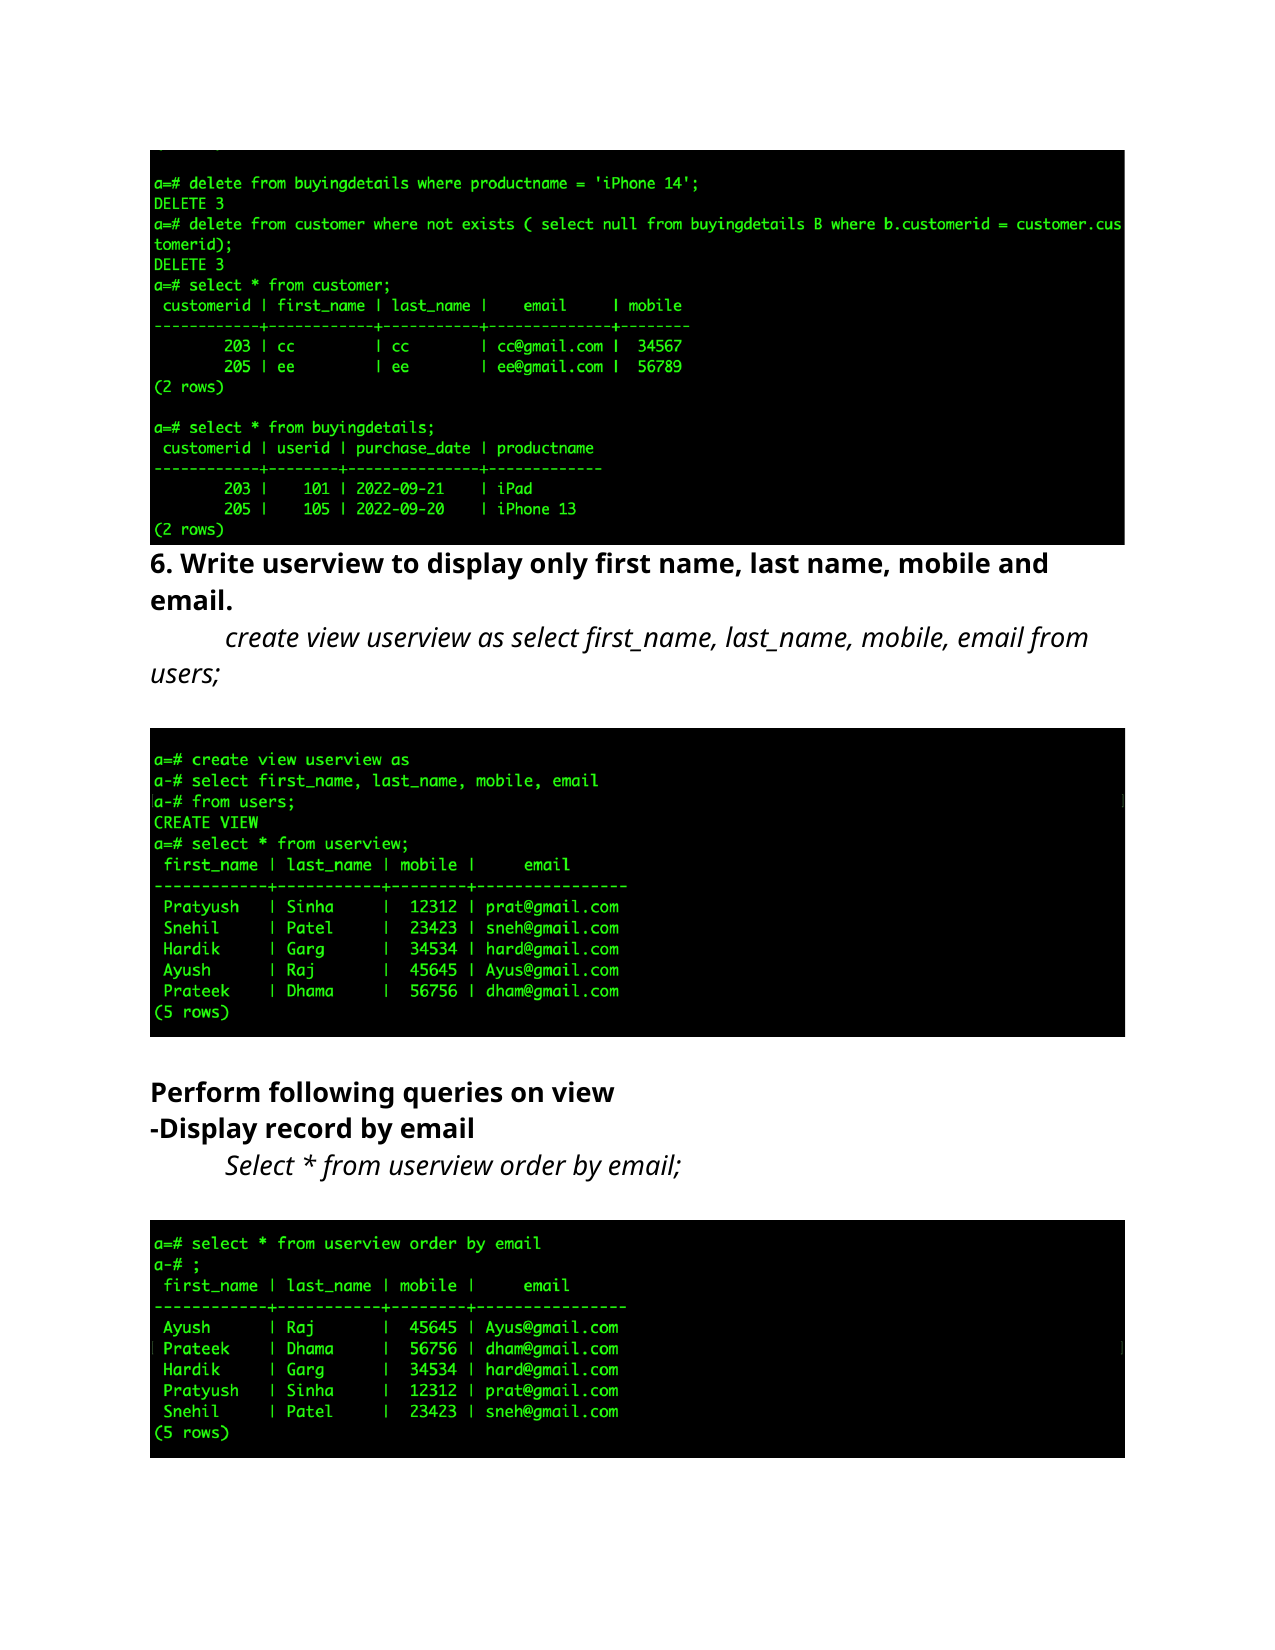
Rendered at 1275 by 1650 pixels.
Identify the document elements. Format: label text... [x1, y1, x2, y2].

text -Display record by email [150, 1110, 1125, 1147]
picture [150, 1220, 1125, 1458]
text 6. Write userview to display only first name, last name, mobile and email. [150, 545, 1125, 618]
picture [150, 728, 1125, 1037]
text Select * from userview order by email; [150, 1147, 1125, 1184]
text Perform following queries on view [150, 1073, 1125, 1110]
text create view userview as select first_name, last_name, mobile, email from users; [150, 618, 1125, 692]
picture [150, 150, 1125, 545]
